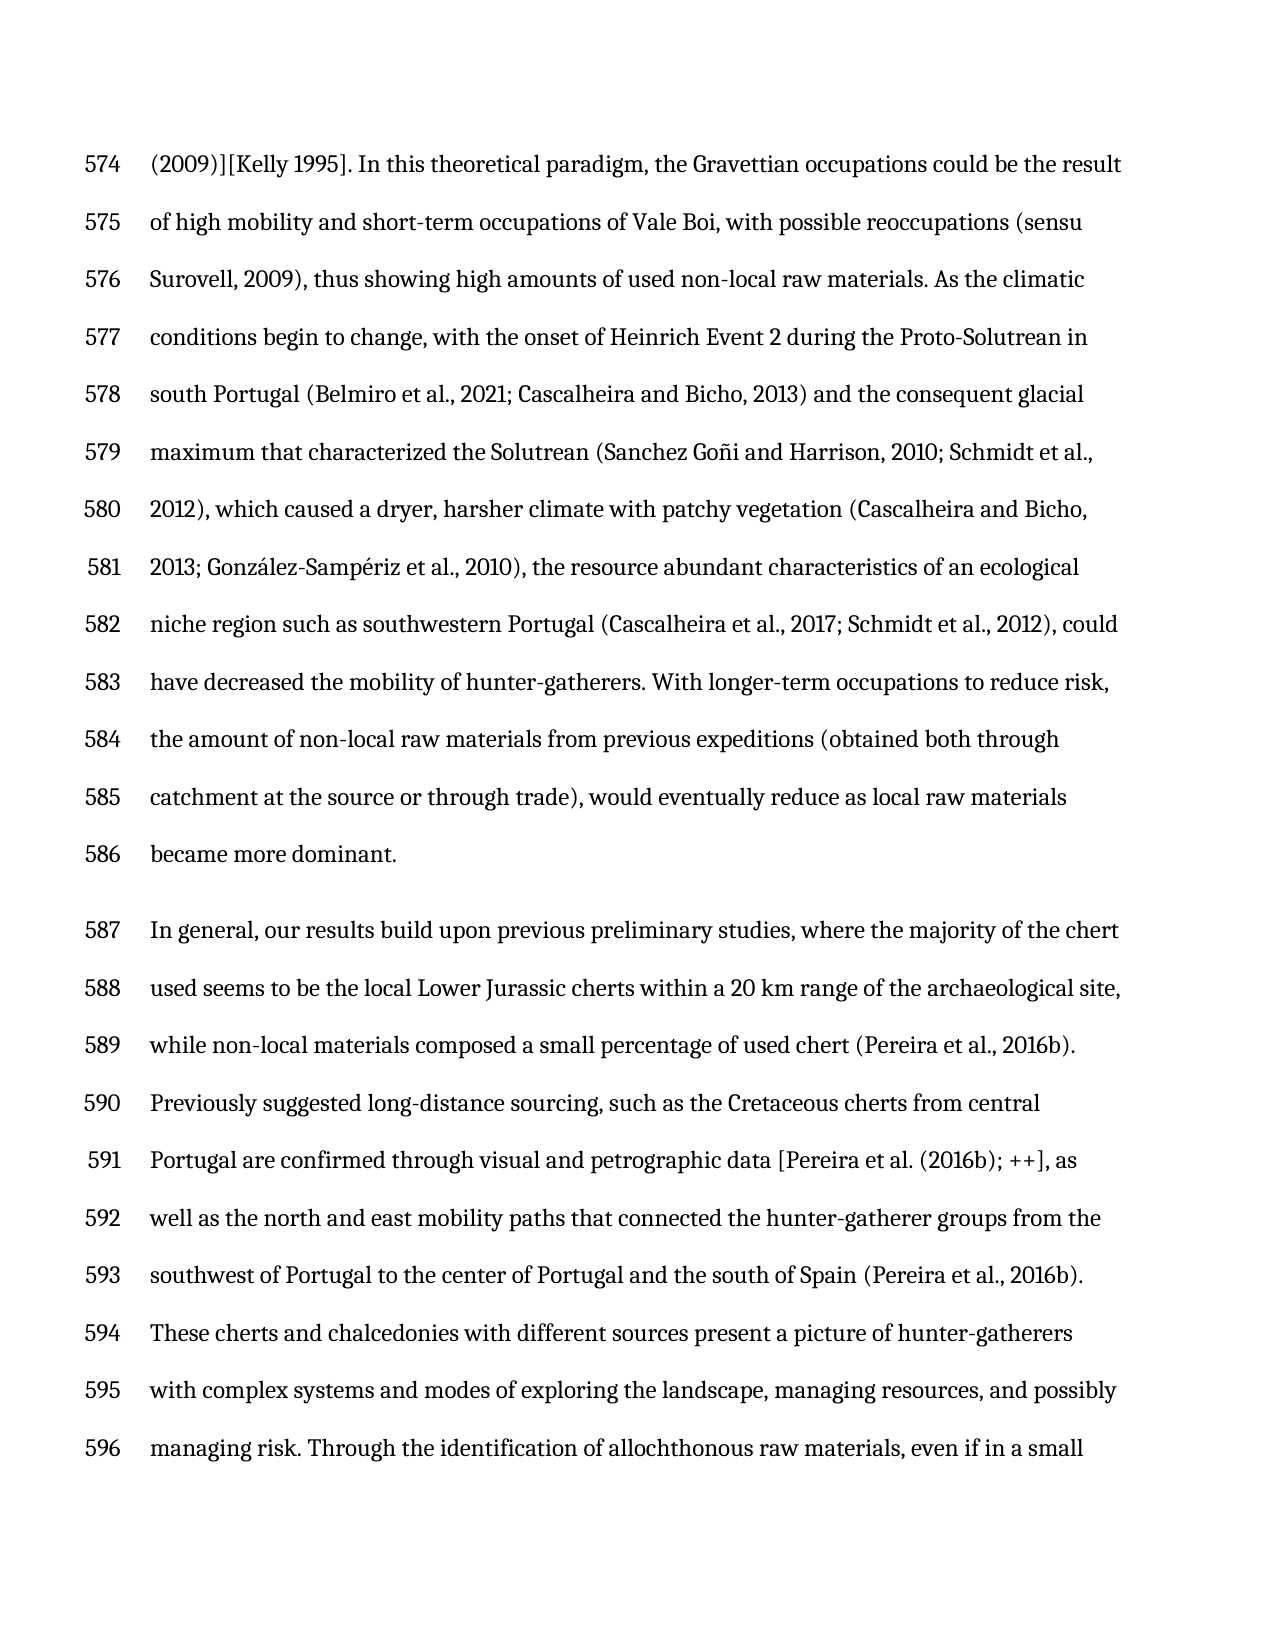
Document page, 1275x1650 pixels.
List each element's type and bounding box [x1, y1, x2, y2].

text [150, 916, 1125, 1462]
text [150, 150, 1125, 869]
